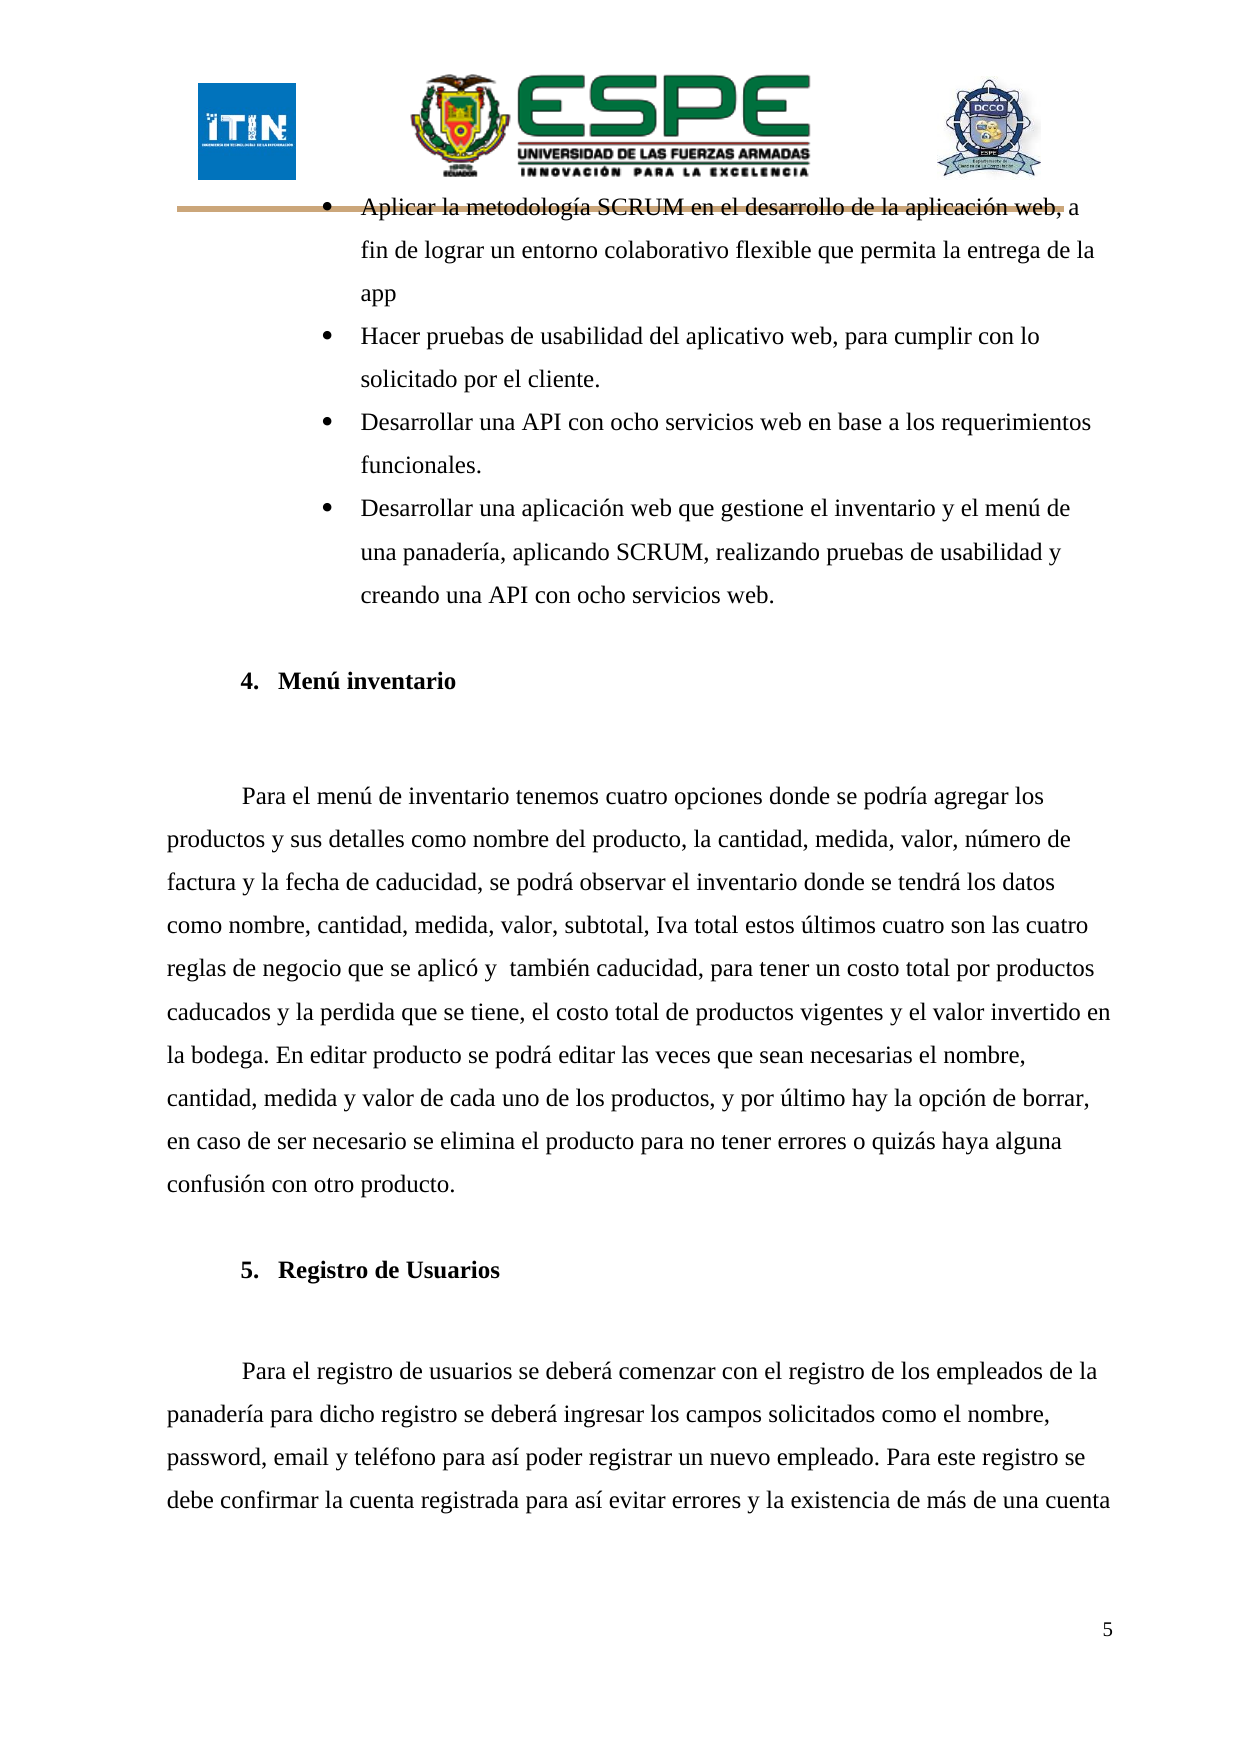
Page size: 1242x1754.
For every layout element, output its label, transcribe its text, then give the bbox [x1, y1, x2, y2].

list Menú inventario [240, 666, 1112, 695]
text Para el menú de inventario tenemos cuatro opciones donde se podría agregar los productos y sus detalles como nombre del producto, la cantidad, medida, valor, número de factura y la fecha de caducidad, se podrá observar el inventario donde se tendrá los datos como nombre, cantidad, medida, valor, subtotal, Iva total estos últimos cuatro son las cuatro reglas de negocio que se aplicó y también caducidad, para tener un costo total por productos caducados y la perdida que se tiene, el costo total de productos vigentes y el valor invertido en la bodega. En editar producto se podrá editar las veces que sean necesarias el nombre, cantidad, medida y valor de cada uno de los productos, y por último hay la opción de borrar, en caso de ser necesario se elimina el producto para no tener errores o quizás haya alguna confusión con otro producto. [167, 781, 1112, 1198]
list Desarrollar una API con ocho servicios web en base a los requerimientos funcionales. [323, 407, 1112, 479]
list Registro de Usuarios [240, 1255, 1112, 1284]
list Hacer pruebas de usabilidad del aplicativo web, para cumplir con lo solicitado por el cliente. [323, 321, 1112, 393]
picture [177, 206, 323, 212]
picture [198, 83, 296, 180]
list Desarrollar una aplicación web que gestione el inventario y el menú de una panadería, aplicando SCRUM, realizando pruebas de usabilidad y creando una API con ocho servicios web. [323, 493, 1112, 608]
picture [409, 73, 815, 180]
list Aplicar la metodología SCRUM en el desarrollo de la aplicación web, a fin de lograr un entorno colaborativo flexible que permita la entrega de la app [323, 192, 1112, 307]
text Para el registro de usuarios se deberá comenzar con el registro de los empleados de la panadería para dicho registro se deberá ingresar los campos solicitados como el nombre, password, email y teléfono para así poder registrar un nuevo empleado. Para este registro se debe confirmar la cuenta registrada para así evitar errores y la existencia de más de una cuenta [167, 1356, 1112, 1514]
picture [937, 76, 1041, 180]
